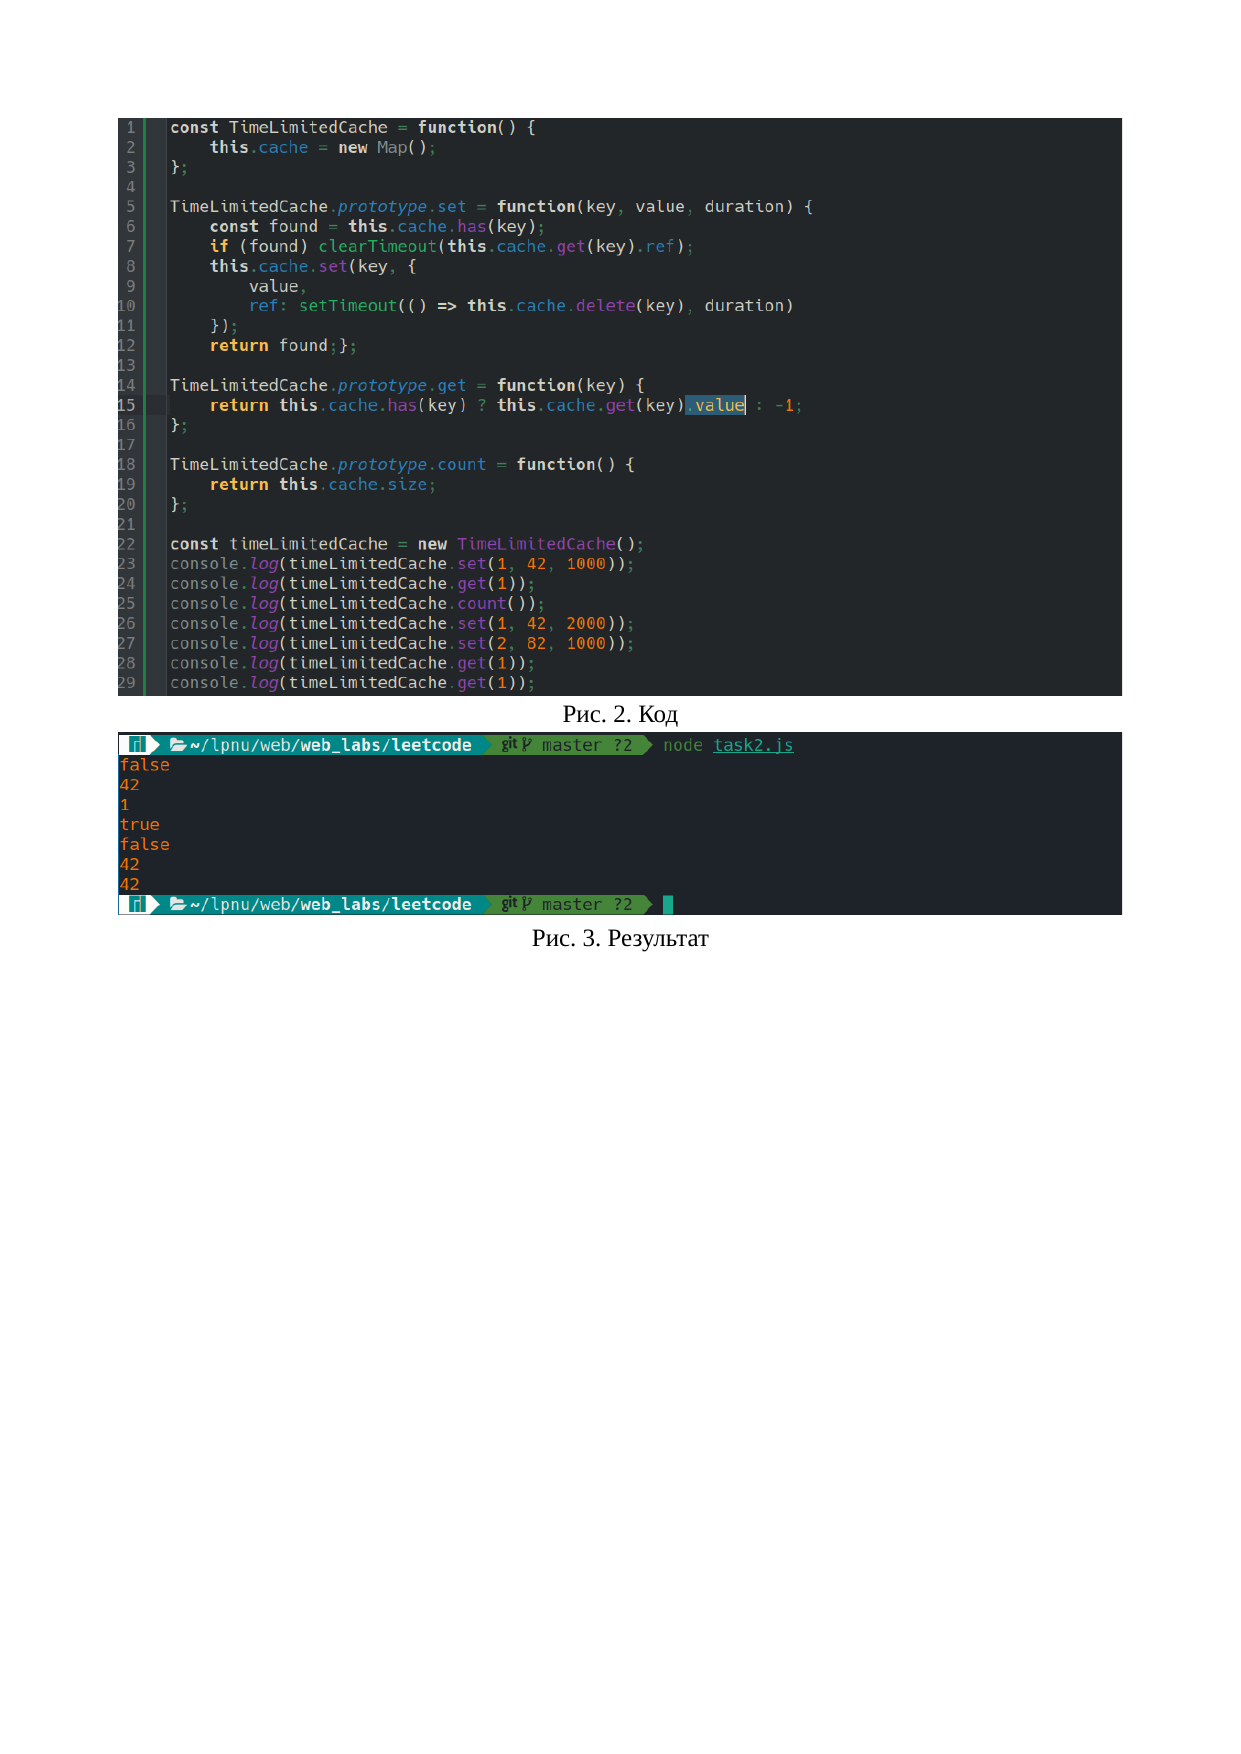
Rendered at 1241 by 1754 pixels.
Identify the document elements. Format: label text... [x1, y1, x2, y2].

text Рис. 2. Код [118, 696, 1122, 728]
picture [118, 118, 1123, 696]
text Рис. 3. Результат [118, 915, 1122, 952]
picture [118, 732, 1123, 915]
